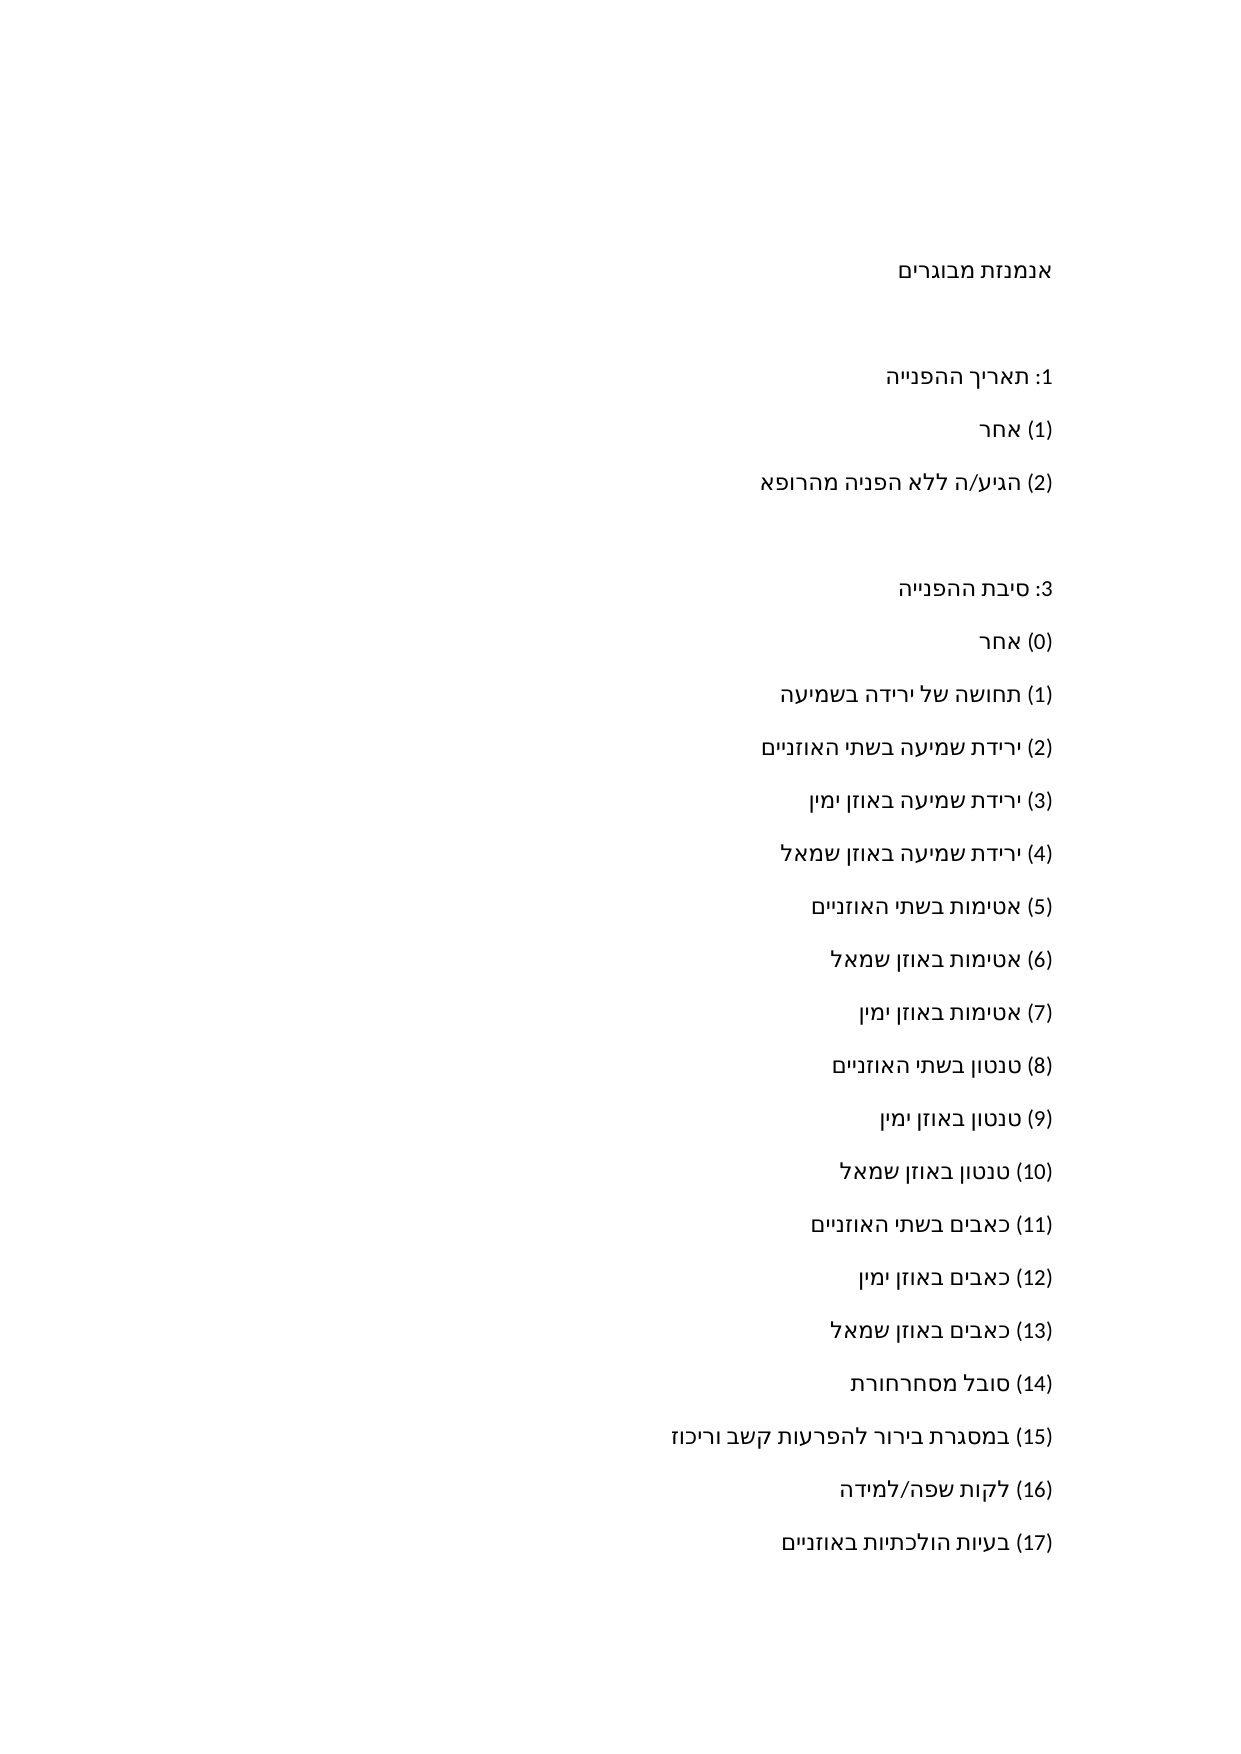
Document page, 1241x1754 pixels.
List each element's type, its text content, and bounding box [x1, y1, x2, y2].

text 3: סיבת ההפנייה [187, 574, 1053, 602]
text (8) טנטון בשתי האוזניים [187, 1051, 1053, 1079]
text (5) אטימות בשתי האוזניים [187, 892, 1053, 920]
text (6) אטימות באוזן שמאל [187, 945, 1053, 973]
text (7) אטימות באוזן ימין [187, 998, 1053, 1026]
text (11) כאבים בשתי האוזניים [187, 1210, 1053, 1238]
text (2) הגיע/ה ללא הפניה מהרופא [187, 468, 1053, 496]
text (17) בעיות הולכתיות באוזניים [187, 1528, 1053, 1557]
text (3) ירידת שמיעה באוזן ימין [187, 786, 1053, 814]
text (0) אחר [187, 627, 1053, 655]
text (15) במסגרת בירור להפרעות קשב וריכוז [187, 1422, 1053, 1451]
text (14) סובל מסחרחורת [187, 1369, 1053, 1397]
text (16) לקות שפה/למידה [187, 1476, 1053, 1503]
text אנמנזת מבוגרים [187, 256, 1053, 284]
text (9) טנטון באוזן ימין [187, 1104, 1053, 1132]
text (1) תחושה של ירידה בשמיעה [187, 680, 1053, 708]
text (4) ירידת שמיעה באוזן שמאל [187, 839, 1053, 867]
text 1: תאריך ההפנייה [187, 362, 1053, 390]
text (2) ירידת שמיעה בשתי האוזניים [187, 733, 1053, 761]
text (1) אחר [187, 415, 1053, 443]
text (13) כאבים באוזן שמאל [187, 1316, 1053, 1344]
text (12) כאבים באוזן ימין [187, 1263, 1053, 1291]
text (10) טנטון באוזן שמאל [187, 1157, 1053, 1185]
